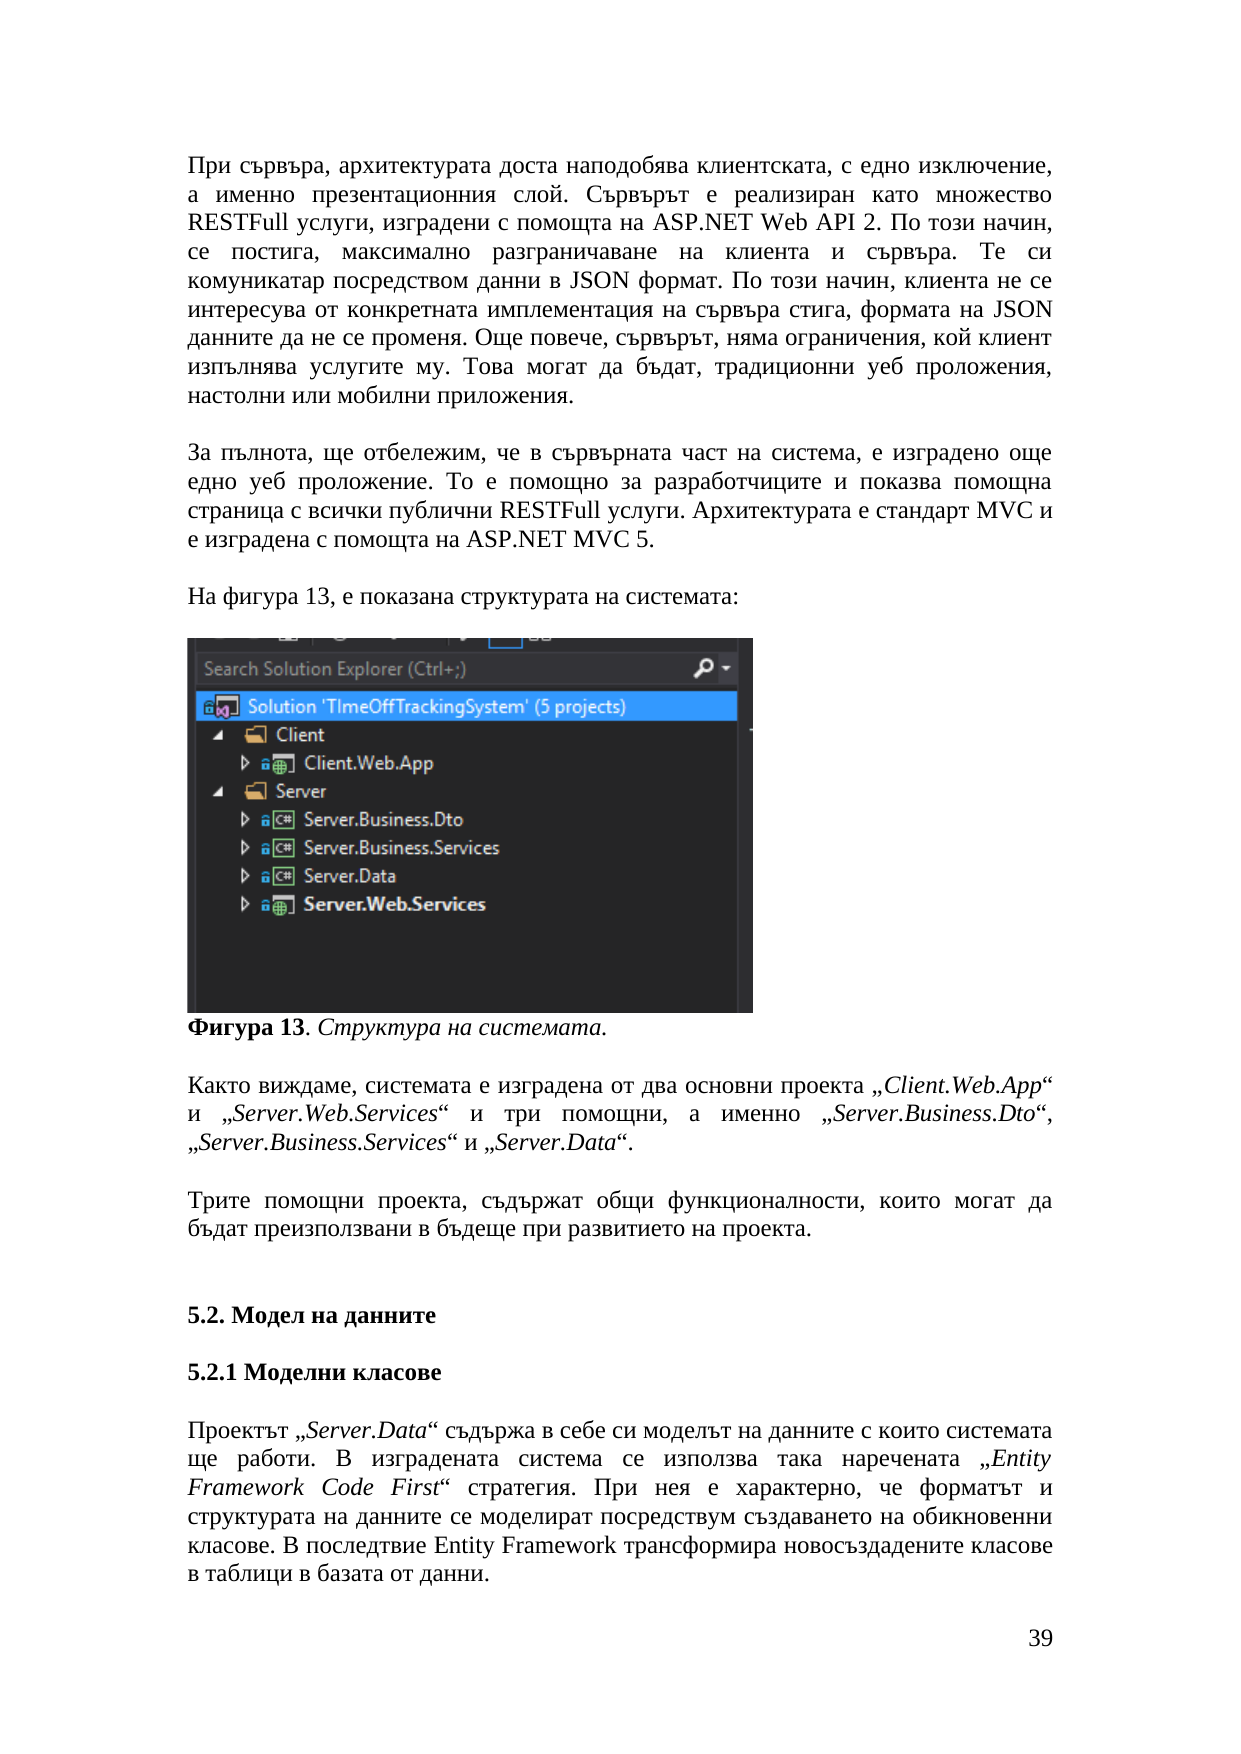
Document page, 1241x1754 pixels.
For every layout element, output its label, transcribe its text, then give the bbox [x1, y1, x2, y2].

picture [187, 638, 753, 1013]
text Фигура 13. Структура на системата. [187, 1012, 1053, 1041]
text Трите помощни проекта, съдържат общи функционалности, които могат да бъдат преизползвани в бъдеще при развитието на проекта. [187, 1185, 1053, 1242]
text На фигура 13, е показана структурата на системата: [187, 581, 1053, 610]
text При сървъра, архитектурата доста наподобява клиентската, с едно изключение, а именно презентационния слой. Сървърът е реализиран като множество RESTFull услуги, изградени с помощта на ASP.NET Web API 2. По този начин, се постига, максимално разграничаване на клиента и сървъра. Те си комуникатар посредством данни в JSON формат. По този начин, клиента не се интересува от конкретната имплементация на сървъра стига, формата на JSON данните да не се променя. Още повече, сървърът, няма ограничения, кой клиент изпълнява услугите му. Това могат да бъдат, традиционни уеб проложения, настолни или мобилни приложения. [187, 150, 1053, 409]
text 5.2.1 Моделни класове [187, 1357, 1053, 1386]
text 5.2. Модел на данните [187, 1300, 1053, 1328]
text За пълнота, ще отбележим, че в сървърната част на система, е изградено още едно уеб проложение. То е помощно за разработчиците и показва помощна страница с всички публични RESTFull услуги. Архитектурата е стандарт MVC и е изградена с помощта на ASP.NET MVC 5. [187, 437, 1053, 552]
text Както виждаме, системата е изградена от два основни проекта „Client.Web.App“ и „Server.Web.Services“ и три помощни, а именно „Server.Business.Dto“, „Server.Business.Services“ и „Server.Data“. [187, 1070, 1053, 1156]
text Проектът „Server.Data“ съдържа в себе си моделът на данните с които системата ще работи. В изградената система се използва така наречената „Entity Framework Code First“ стратегия. При нея е характерно, че форматът и структурата на данните се моделират посредствум създаването на обикновенни класове. В последтвие Entity Framework трансформира новосъздадените класове в таблици в базата от данни. [187, 1415, 1053, 1587]
